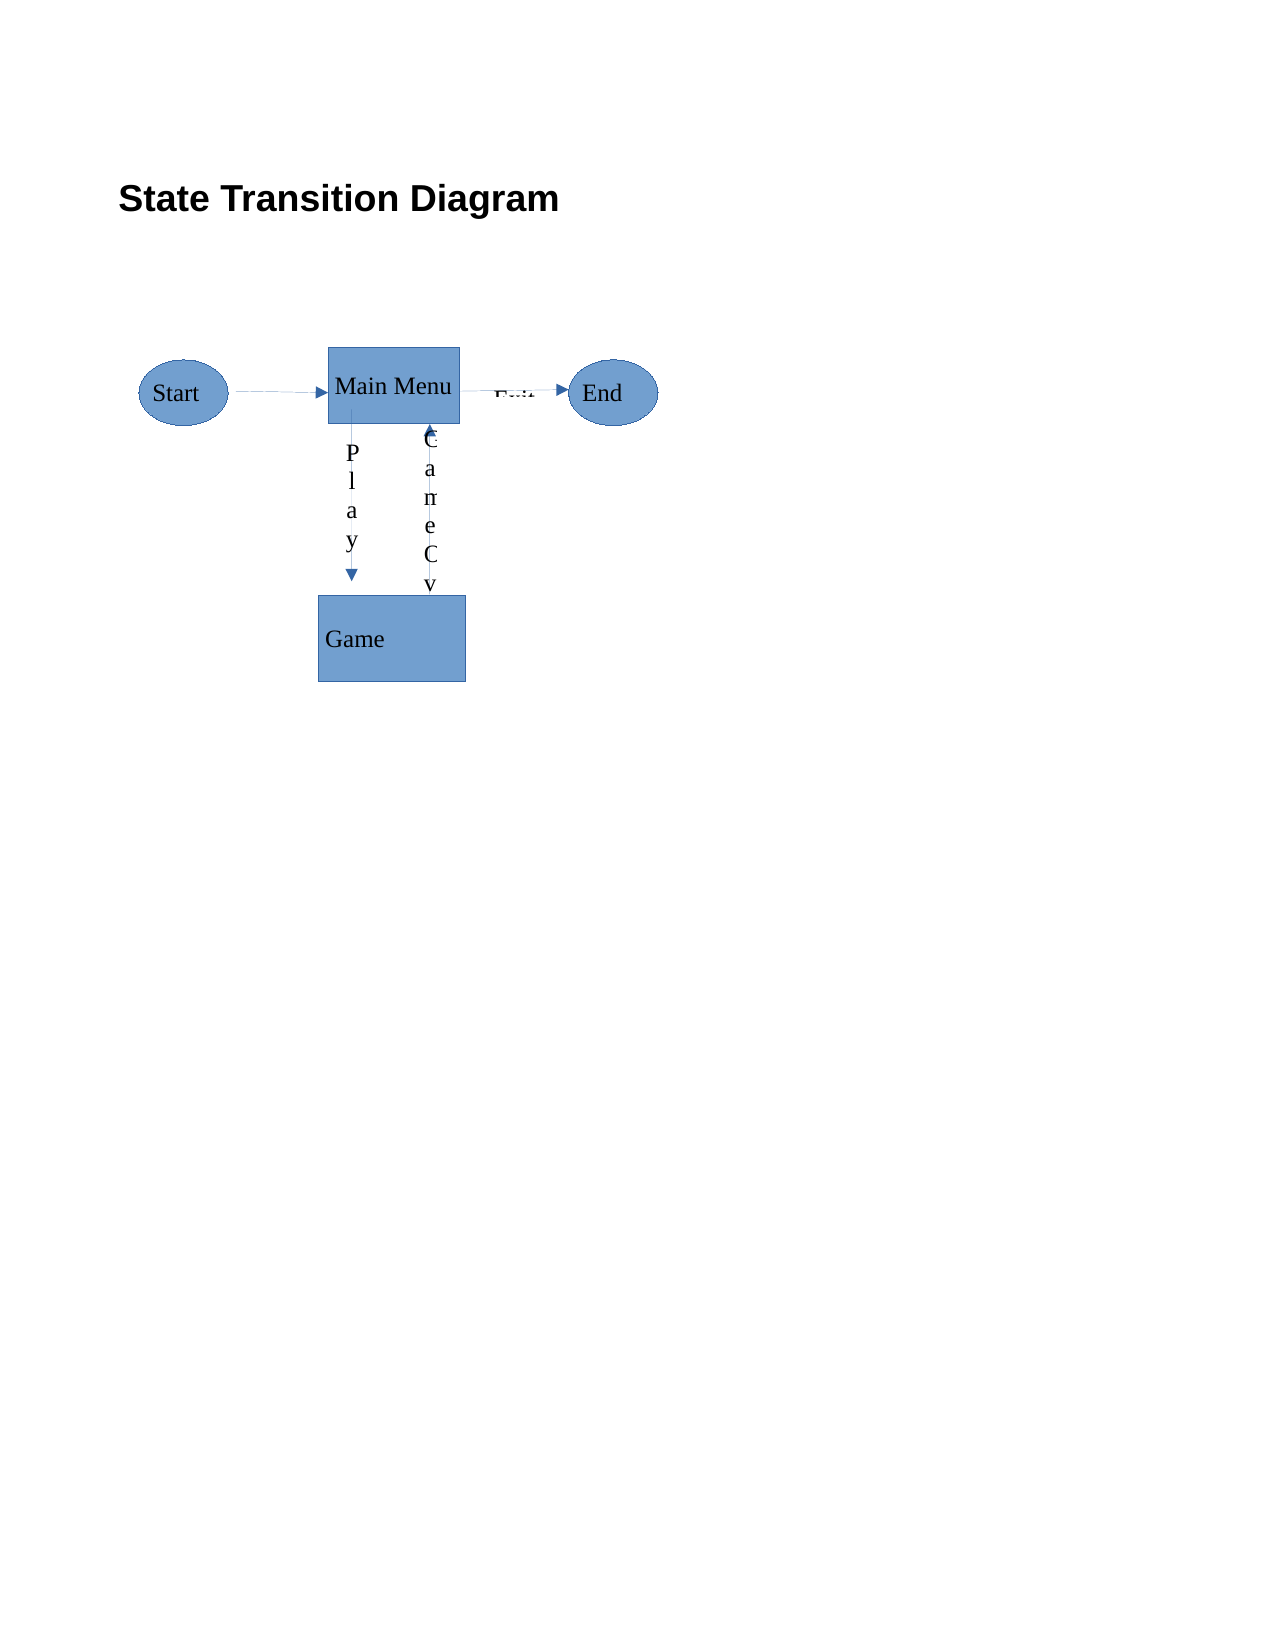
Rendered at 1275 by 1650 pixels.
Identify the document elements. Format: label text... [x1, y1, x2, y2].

subtitle State Transition Diagram [118, 176, 1157, 219]
